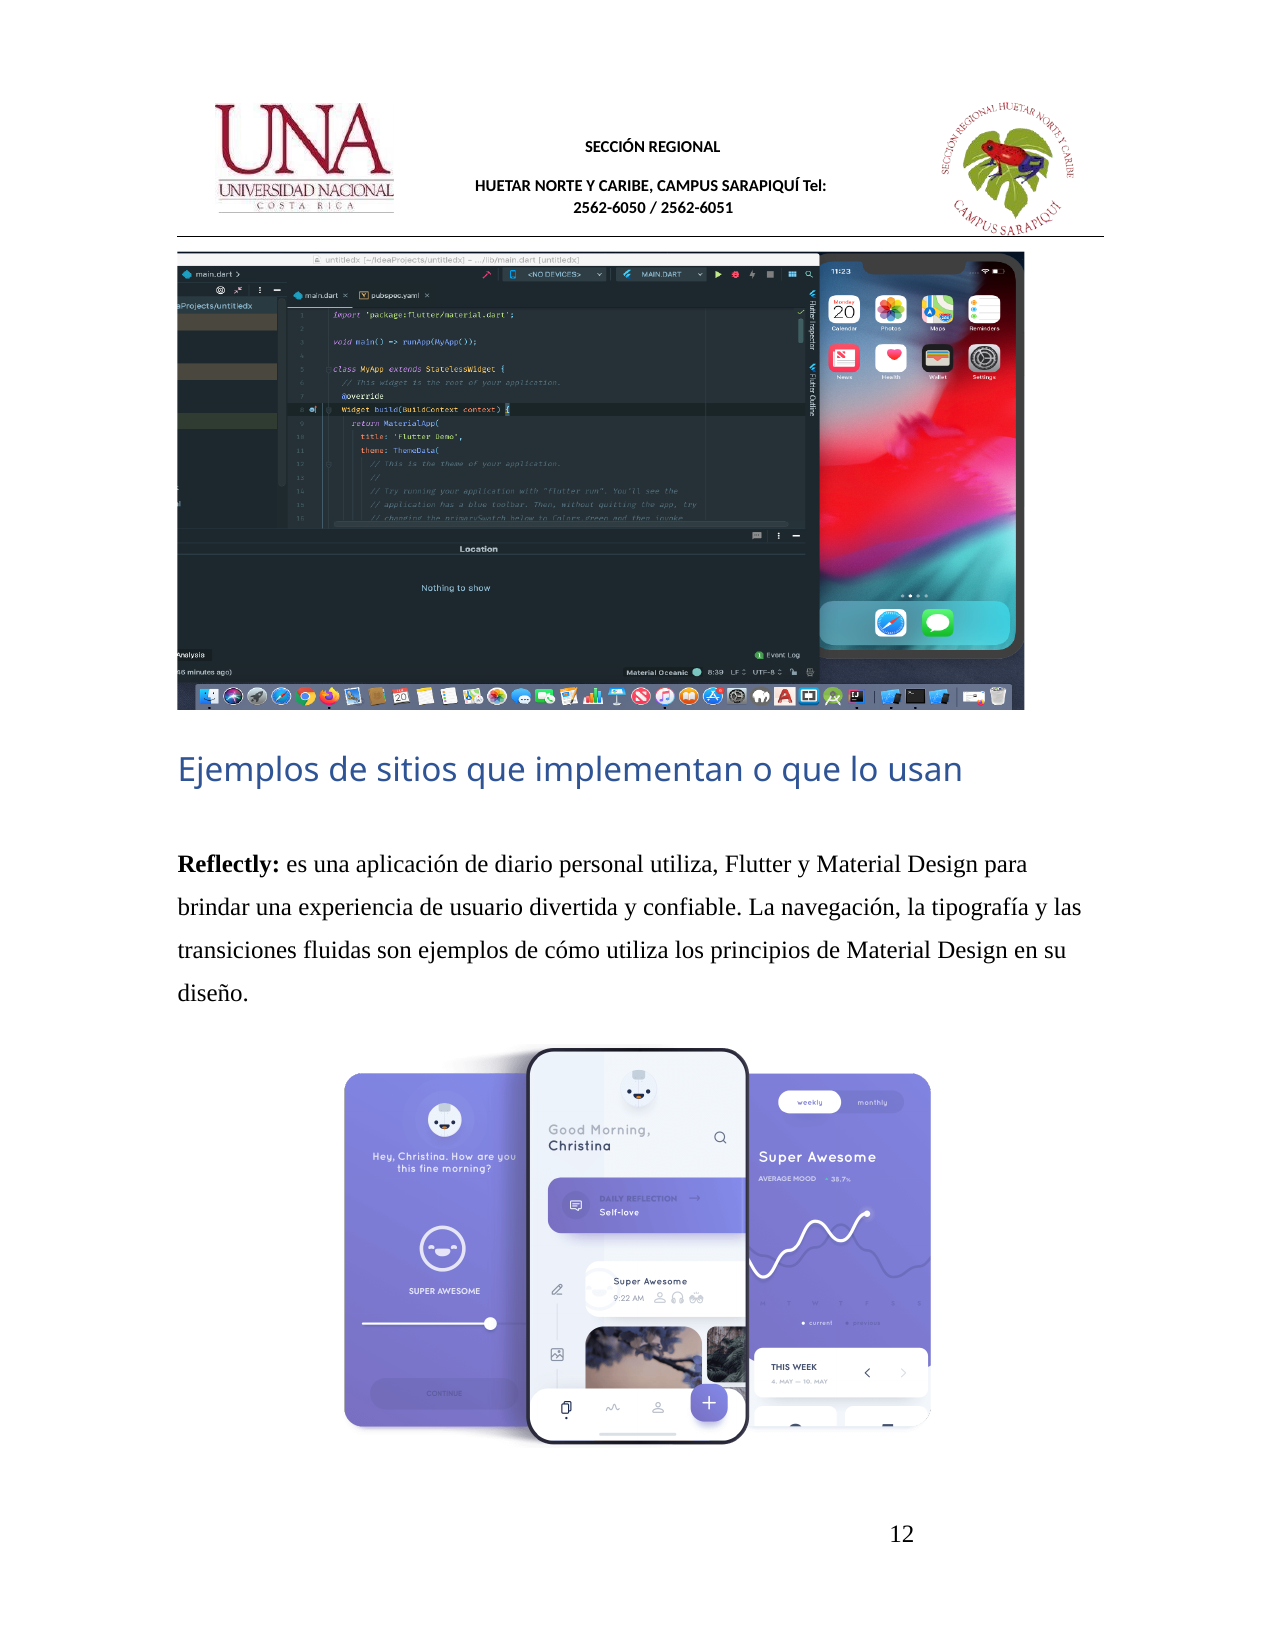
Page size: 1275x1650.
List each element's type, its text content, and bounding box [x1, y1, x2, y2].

picture [213, 103, 394, 227]
picture [177, 251, 1025, 710]
text Ejemplos de sitios que implementan o que lo usan Reflectly: es una aplicación de diario personal utiliza, Flutter y Material Design para brindar una experiencia de usuario divertida y confiable. La navegación, la tipografía y las transiciones fluidas son ejemplos de cómo utiliza los principios de Material Design en su diseño. [177, 746, 1098, 1007]
picture [584, 133, 766, 157]
picture [474, 102, 1074, 236]
picture [339, 1044, 936, 1448]
